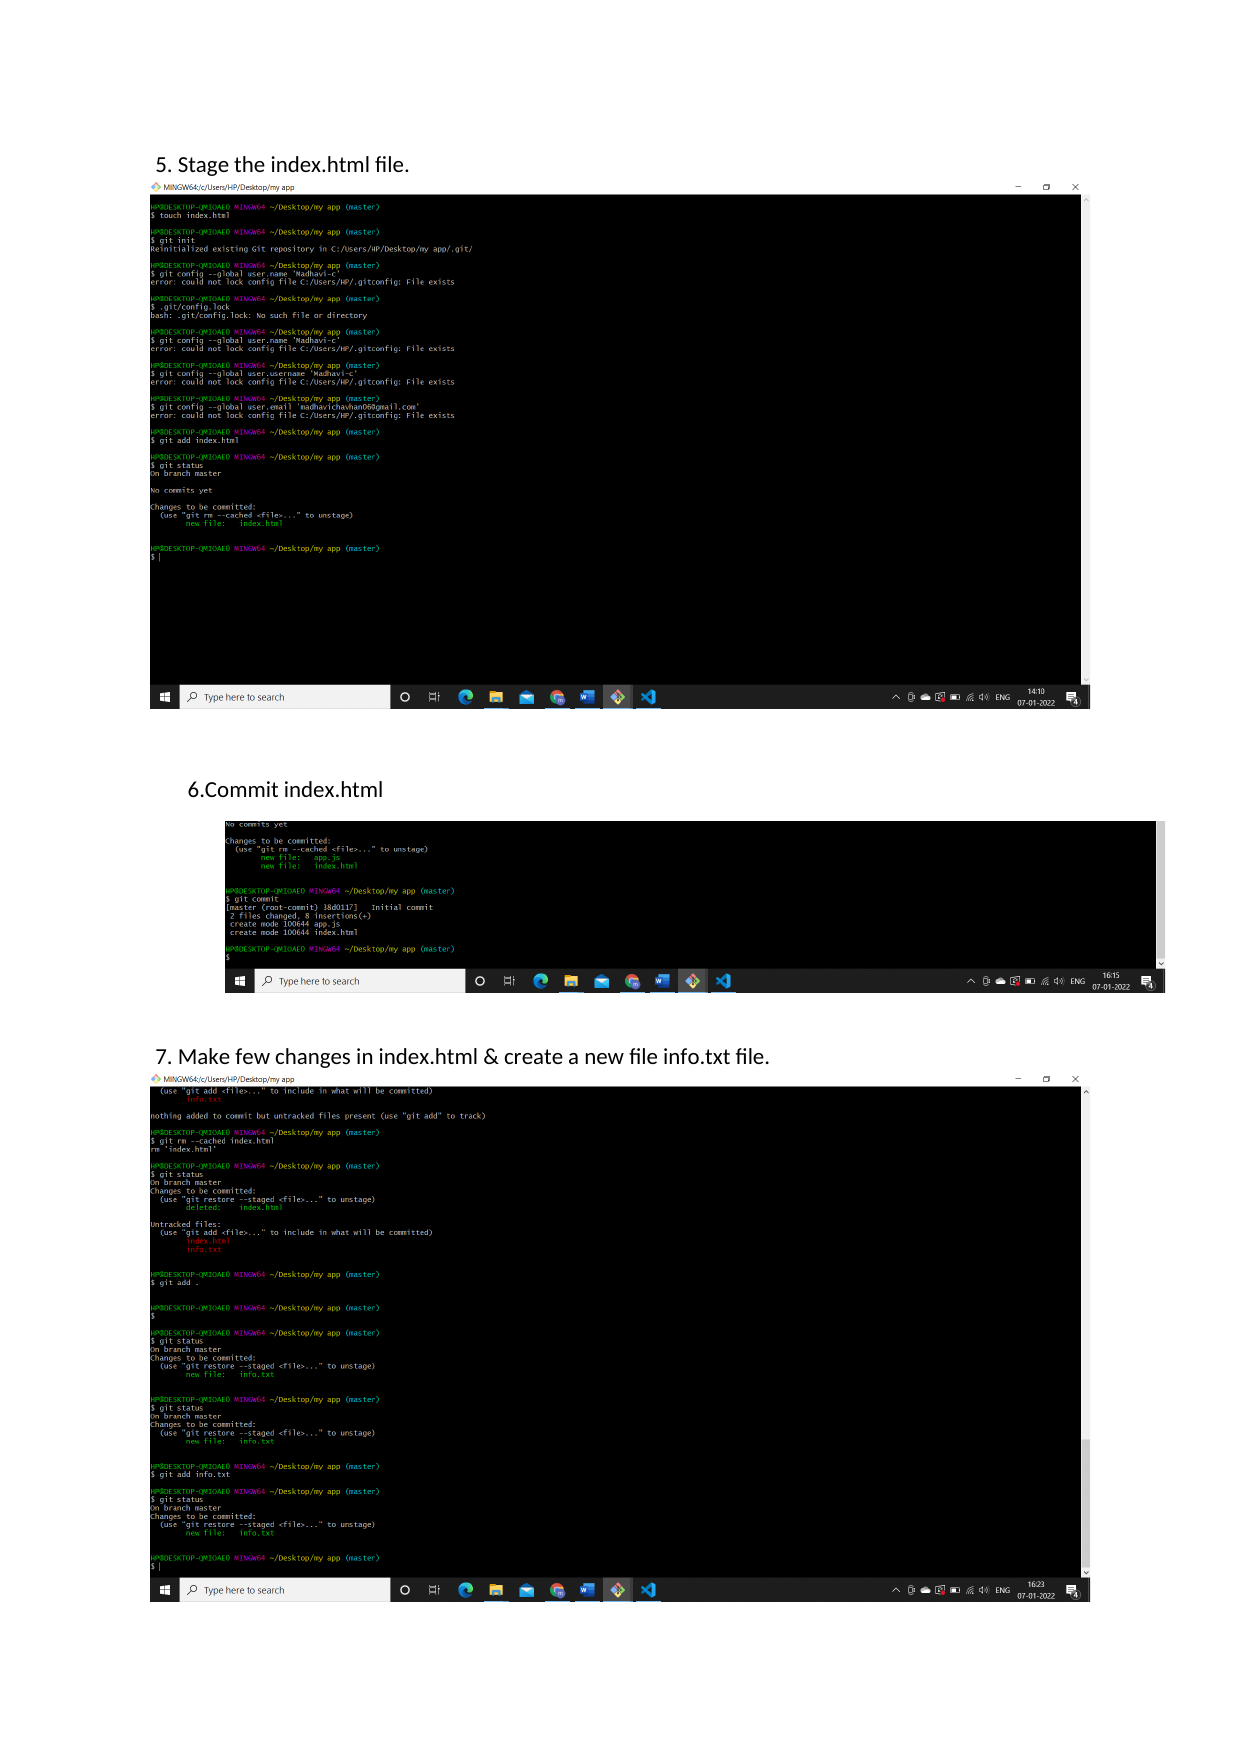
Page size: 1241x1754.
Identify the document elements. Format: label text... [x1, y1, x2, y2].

picture [225, 821, 1166, 993]
picture [150, 1072, 1091, 1602]
text 7. Make few changes in index.html & create a new file info.txt file. [150, 1042, 1090, 1072]
text 5. Stage the index.html file. [150, 150, 1090, 180]
picture [150, 180, 1091, 709]
text 6.Commit index.html [187, 775, 1090, 803]
